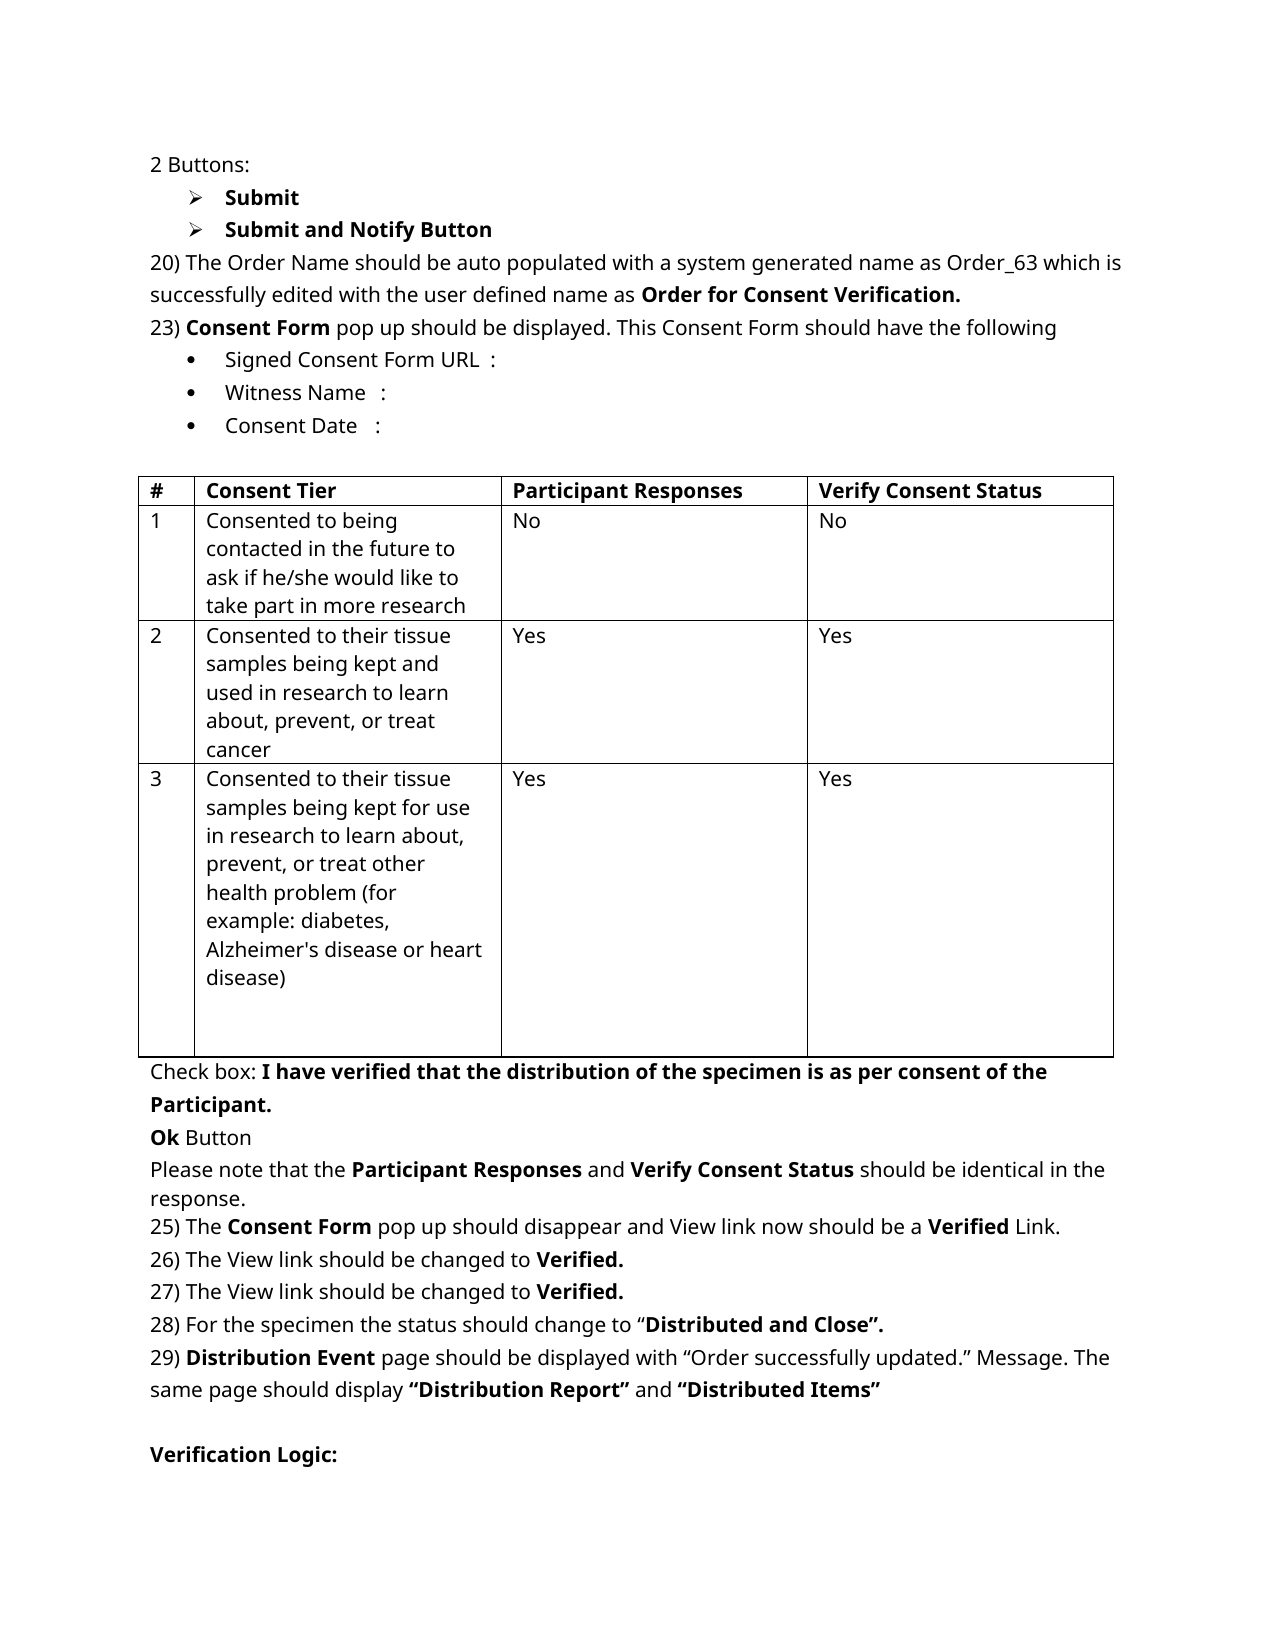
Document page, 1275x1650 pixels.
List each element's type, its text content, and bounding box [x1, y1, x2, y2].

text Please note that the Participant Responses and Verify Consent Status should be identical in the response. [150, 1155, 1125, 1212]
list Signed Consent Form URL : [187, 346, 1125, 374]
list Submit [187, 183, 1125, 211]
table_header Verify Consent Status [808, 477, 1113, 505]
list Submit and Notify Button [187, 215, 1125, 244]
table_cell Yes [808, 621, 1113, 763]
table_cell Yes [808, 764, 1113, 1056]
text 28) For the specimen the status should change to “Distributed and Close”. [150, 1310, 1125, 1338]
text Check box: I have verified that the distribution of the specimen is as per consent of the Participant. [150, 1057, 1125, 1118]
table_cell Yes [502, 621, 807, 763]
table_cell Consented to their tissue samples being kept and used in research to learn about, prevent, or treat cancer [195, 621, 501, 763]
table_cell Consented to their tissue samples being kept for use in research to learn about, prevent, or treat other health problem (for example: diabetes, Alzheimer's disease or heart disease) [195, 764, 501, 1056]
table_header Participant Responses [502, 477, 807, 505]
list Consent Date : [187, 411, 1125, 439]
text Ok Button [150, 1123, 1125, 1151]
text 27) The View link should be changed to Verified. [150, 1277, 1125, 1306]
table_cell 2 [139, 621, 194, 763]
text 25) The Consent Form pop up should disappear and View link now should be a Verified Link. [150, 1212, 1125, 1241]
table_cell Yes [502, 764, 807, 1056]
table_cell Consented to being contacted in the future to ask if he/she would like to take part in more research [195, 506, 501, 620]
text 20) The Order Name should be auto populated with a system generated name as Order_63 which is successfully edited with the user defined name as Order for Consent Verification. [150, 248, 1125, 309]
table_cell 3 [139, 764, 194, 1056]
table_cell No [808, 506, 1113, 620]
table_cell No [502, 506, 807, 620]
text 2 Buttons: [150, 150, 1125, 178]
table_header Consent Tier [195, 477, 501, 505]
text Verification Logic: [150, 1440, 1125, 1469]
text 23) Consent Form pop up should be displayed. This Consent Form should have the following [150, 313, 1125, 341]
text 26) The View link should be changed to Verified. [150, 1245, 1125, 1273]
table_header # [139, 477, 194, 505]
table_cell 1 [139, 506, 194, 620]
list Witness Name : [187, 378, 1125, 407]
